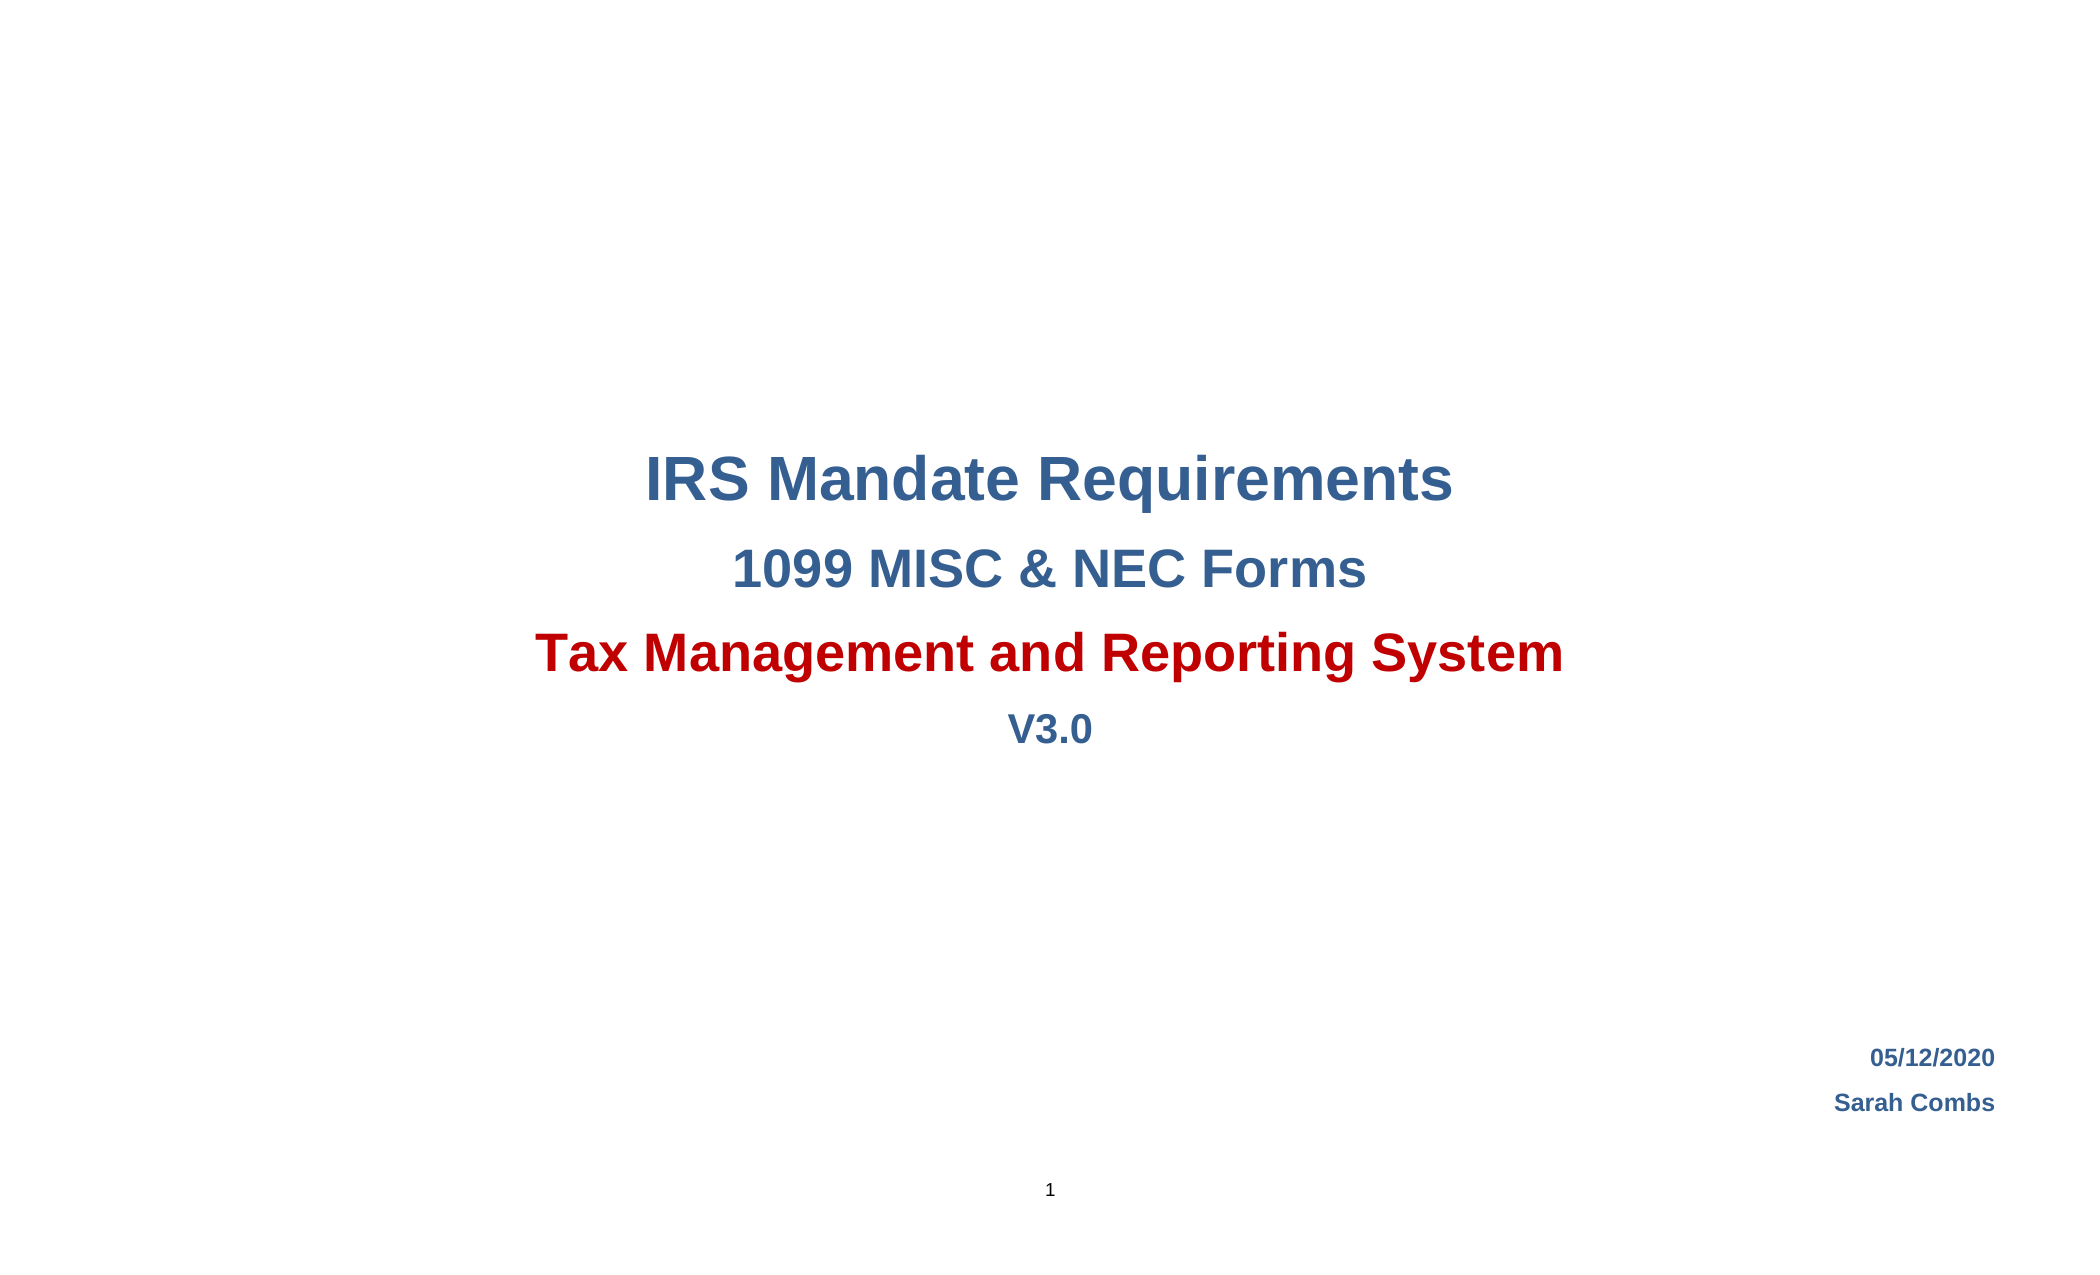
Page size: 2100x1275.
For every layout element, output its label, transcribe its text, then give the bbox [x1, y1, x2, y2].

text IRS Mandate Requirements [105, 441, 1995, 513]
text V3.0 [105, 704, 1995, 752]
text 05/12/2020 [105, 1042, 1995, 1071]
text Sarah Combs [105, 1088, 1995, 1117]
text 1099 MISC & NEC Forms [105, 536, 1995, 599]
text Tax Management and Reporting System [105, 620, 1995, 683]
